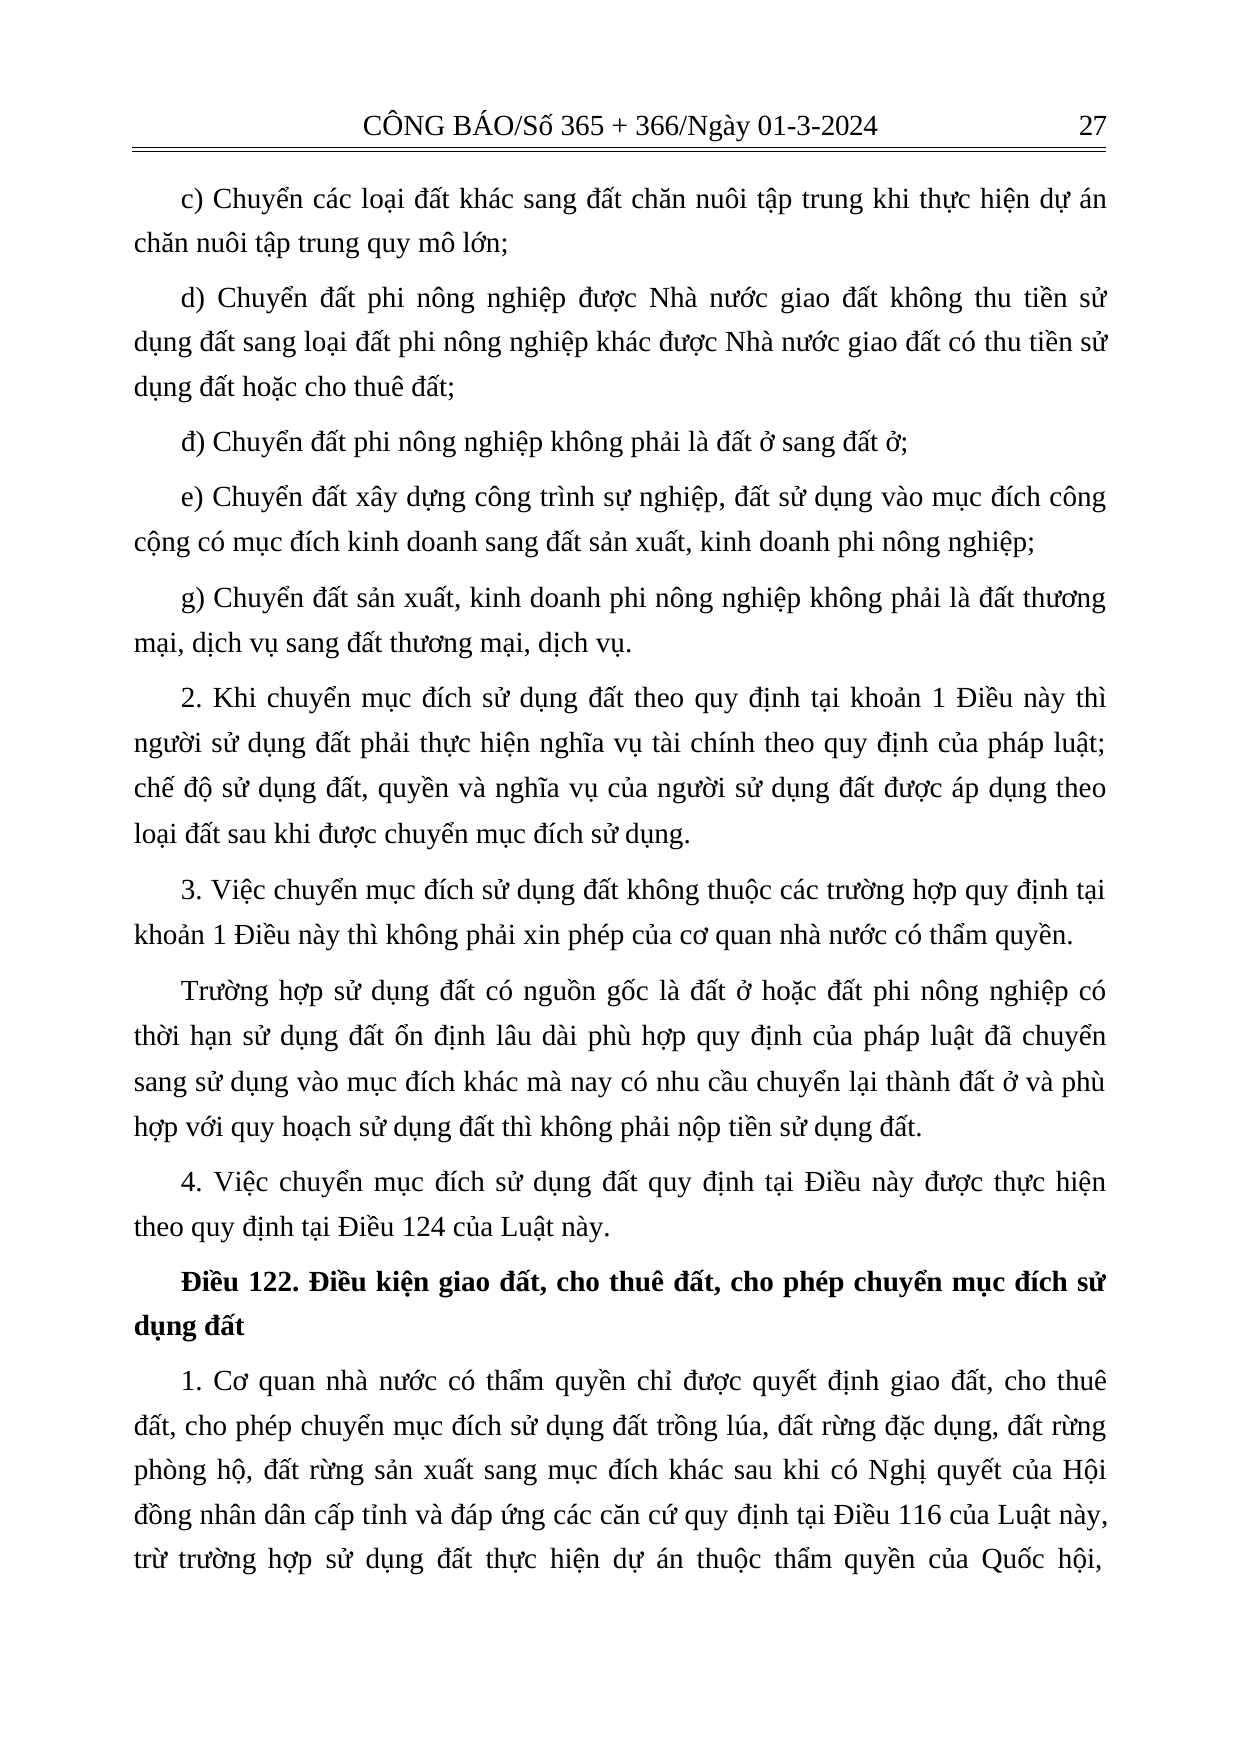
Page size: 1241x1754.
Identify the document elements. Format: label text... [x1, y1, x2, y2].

text g) Chuyển đất sản xuất, kinh doanh phi nông nghiệp không phải là đất thương mại, dịch vụ sang đất thương mại, dịch vụ. [133, 580, 1107, 658]
list Chuyển các loại đất khác sang đất chăn nuôi tập trung khi thực hiện dự án chăn nuôi tập trung quy mô lớn; [133, 181, 1107, 258]
list Khi chuyển mục đích sử dụng đất theo quy định tại khoản 1 Điều này thì người sử dụng đất phải thực hiện nghĩa vụ tài chính theo quy định của pháp luật; chế độ sử dụng đất, quyền và nghĩa vụ của người sử dụng đất được áp dụng theo loại đất sau khi được chuyển mục đích sử dụng. [133, 680, 1108, 849]
list Việc chuyển mục đích sử dụng đất không thuộc các trường hợp quy định tại khoản 1 Điều này thì không phải xin phép của cơ quan nhà nước có thẩm quyền. [133, 872, 1107, 951]
list Cơ quan nhà nước có thẩm quyền chỉ được quyết định giao đất, cho thuê đất, cho phép chuyển mục đích sử dụng đất trồng lúa, đất rừng đặc dụng, đất rừng phòng hộ, đất rừng sản xuất sang mục đích khác sau khi có Nghị quyết của Hội đồng nhân dân cấp tỉnh và đáp ứng các căn cứ quy định tại Điều 116 của Luật này, trừ trường hợp sử dụng đất thực hiện dự án thuộc thẩm quyền của Quốc hội, [133, 1363, 1109, 1575]
text Trường hợp sử dụng đất có nguồn gốc là đất ở hoặc đất phi nông nghiệp có thời hạn sử dụng đất ổn định lâu dài phù hợp quy định của pháp luật đã chuyển sang sử dụng vào mục đích khác mà nay có nhu cầu chuyển lại thành đất ở và phù hợp với quy hoạch sử dụng đất thì không phải nộp tiền sử dụng đất. [133, 973, 1108, 1142]
text đ) Chuyển đất phi nông nghiệp không phải là đất ở sang đất ở; [181, 424, 1122, 457]
subtitle Điều 122. Điều kiện giao đất, cho thuê đất, cho phép chuyển mục đích sử dụng đất [133, 1264, 1108, 1342]
list Việc chuyển mục đích sử dụng đất quy định tại Điều này được thực hiện theo quy định tại Điều 124 của Luật này. [133, 1164, 1107, 1243]
list Chuyển đất xây dựng công trình sự nghiệp, đất sử dụng vào mục đích công cộng có mục đích kinh doanh sang đất sản xuất, kinh doanh phi nông nghiệp; [133, 479, 1107, 558]
list Chuyển đất phi nông nghiệp được Nhà nước giao đất không thu tiền sử dụng đất sang loại đất phi nông nghiệp khác được Nhà nước giao đất có thu tiền sử dụng đất hoặc cho thuê đất; [133, 280, 1108, 403]
